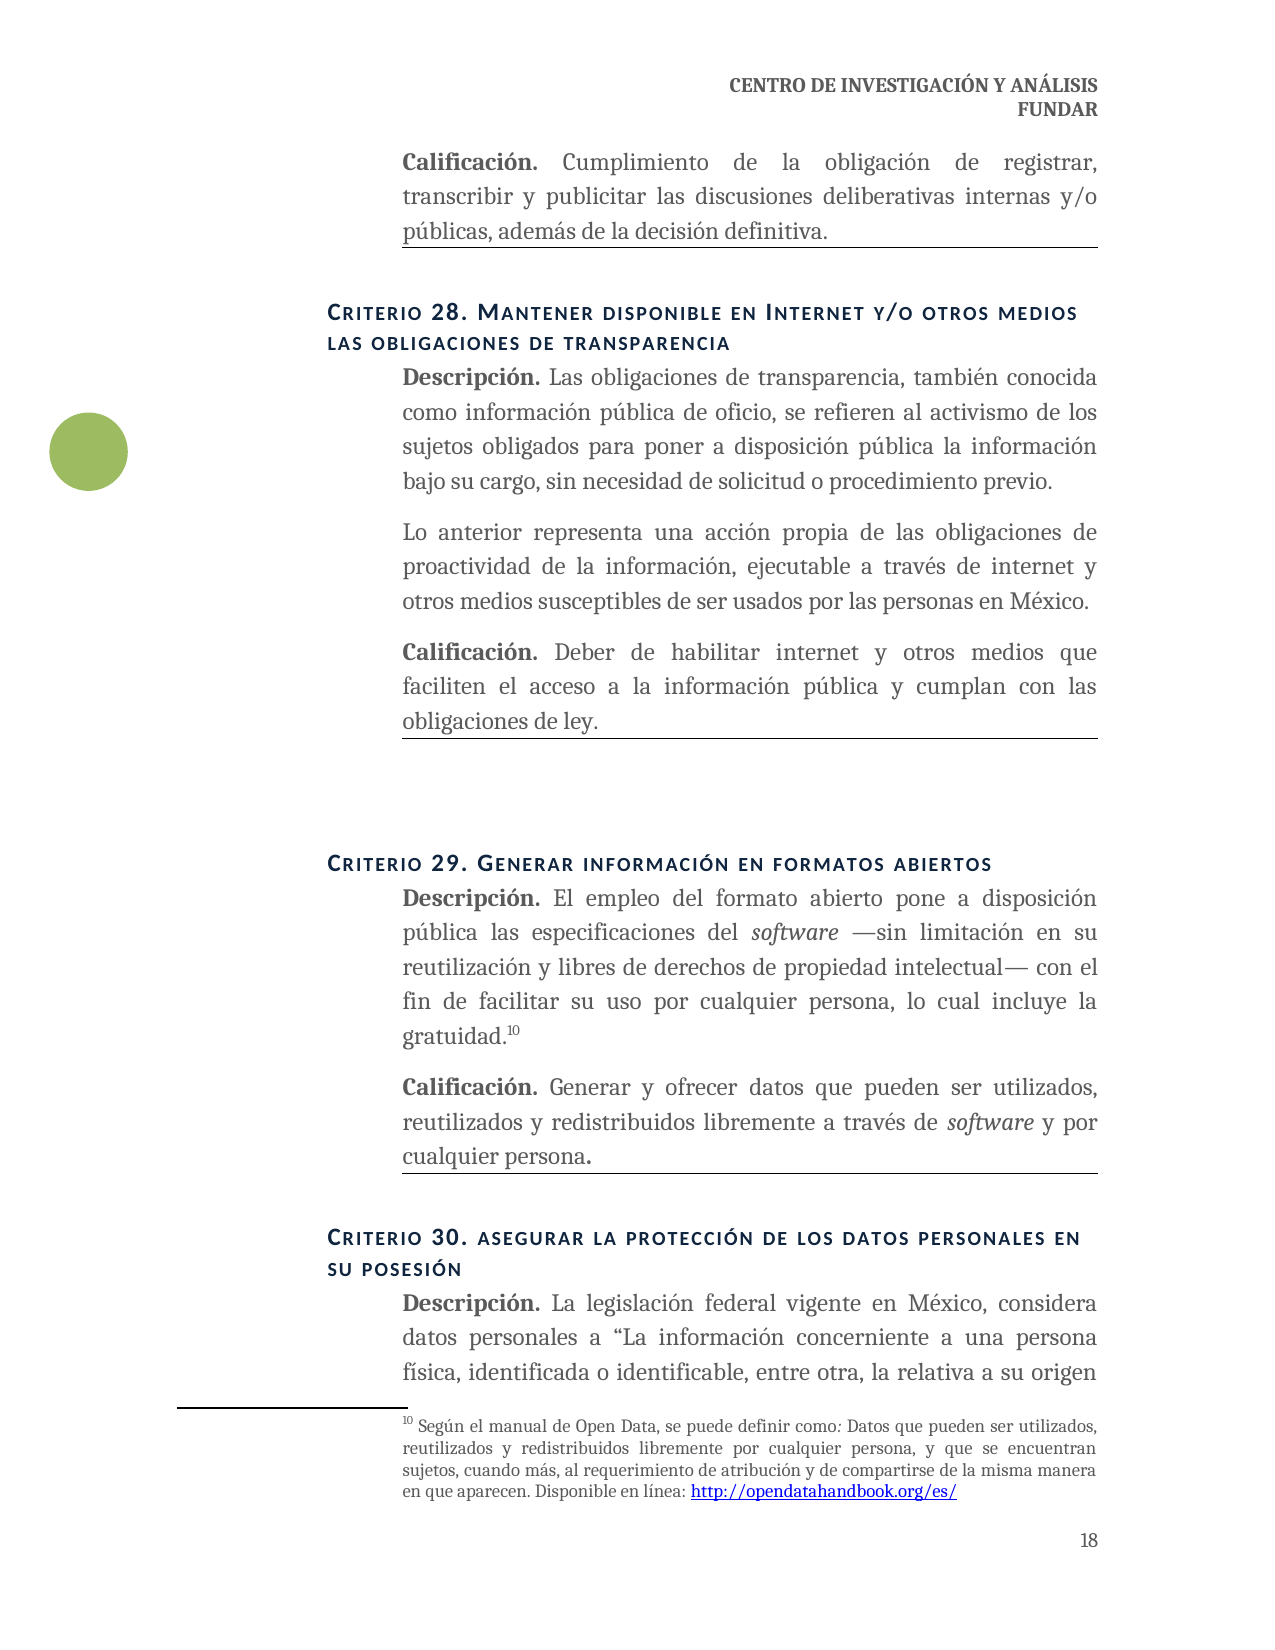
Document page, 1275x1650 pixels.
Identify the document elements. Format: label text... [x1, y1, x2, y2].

subtitle Criterio 30. asegurar la protección de los datos personales en su posesión [327, 1221, 1098, 1282]
text Descripción. El empleo del formato abierto pone a disposición pública las especificaciones del software —sin limitación en su reutilización y libres de derechos de propiedad intelectual— con el fin de facilitar su uso por cualquier persona, lo cual incluye la gratuidad. [402, 884, 1098, 1051]
text Calificación. Cumplimiento de la obligación de registrar, transcribir y publicitar las discusiones deliberativas internas y/o públicas, además de la decisión definitiva. [402, 148, 1098, 247]
text Calificación. Generar y ofrecer datos que pueden ser utilizados, reutilizados y redistribuidos libremente a través de software y por cualquier persona. [402, 1073, 1098, 1173]
subtitle Criterio 28. Mantener disponible en Internet y/o otros medios las obligaciones de transparencia [327, 296, 1098, 357]
text Calificación. Deber de habilitar internet y otros medios que faciliten el acceso a la información pública y cumplan con las obligaciones de ley. [402, 638, 1098, 738]
subtitle Criterio 29. Generar información en formatos abiertos [327, 847, 1098, 878]
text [402, 1288, 1098, 1386]
text Lo anterior representa una acción propia de las obligaciones de proactividad de la información, ejecutable a través de internet y otros medios susceptibles de ser usados por las personas en México. [402, 518, 1098, 615]
text Descripción. Las obligaciones de transparencia, también conocida como información pública de oficio, se refieren al activismo de los sujetos obligados para poner a disposición pública la información bajo su cargo, sin necesidad de solicitud o procedimiento previo. [402, 363, 1098, 495]
